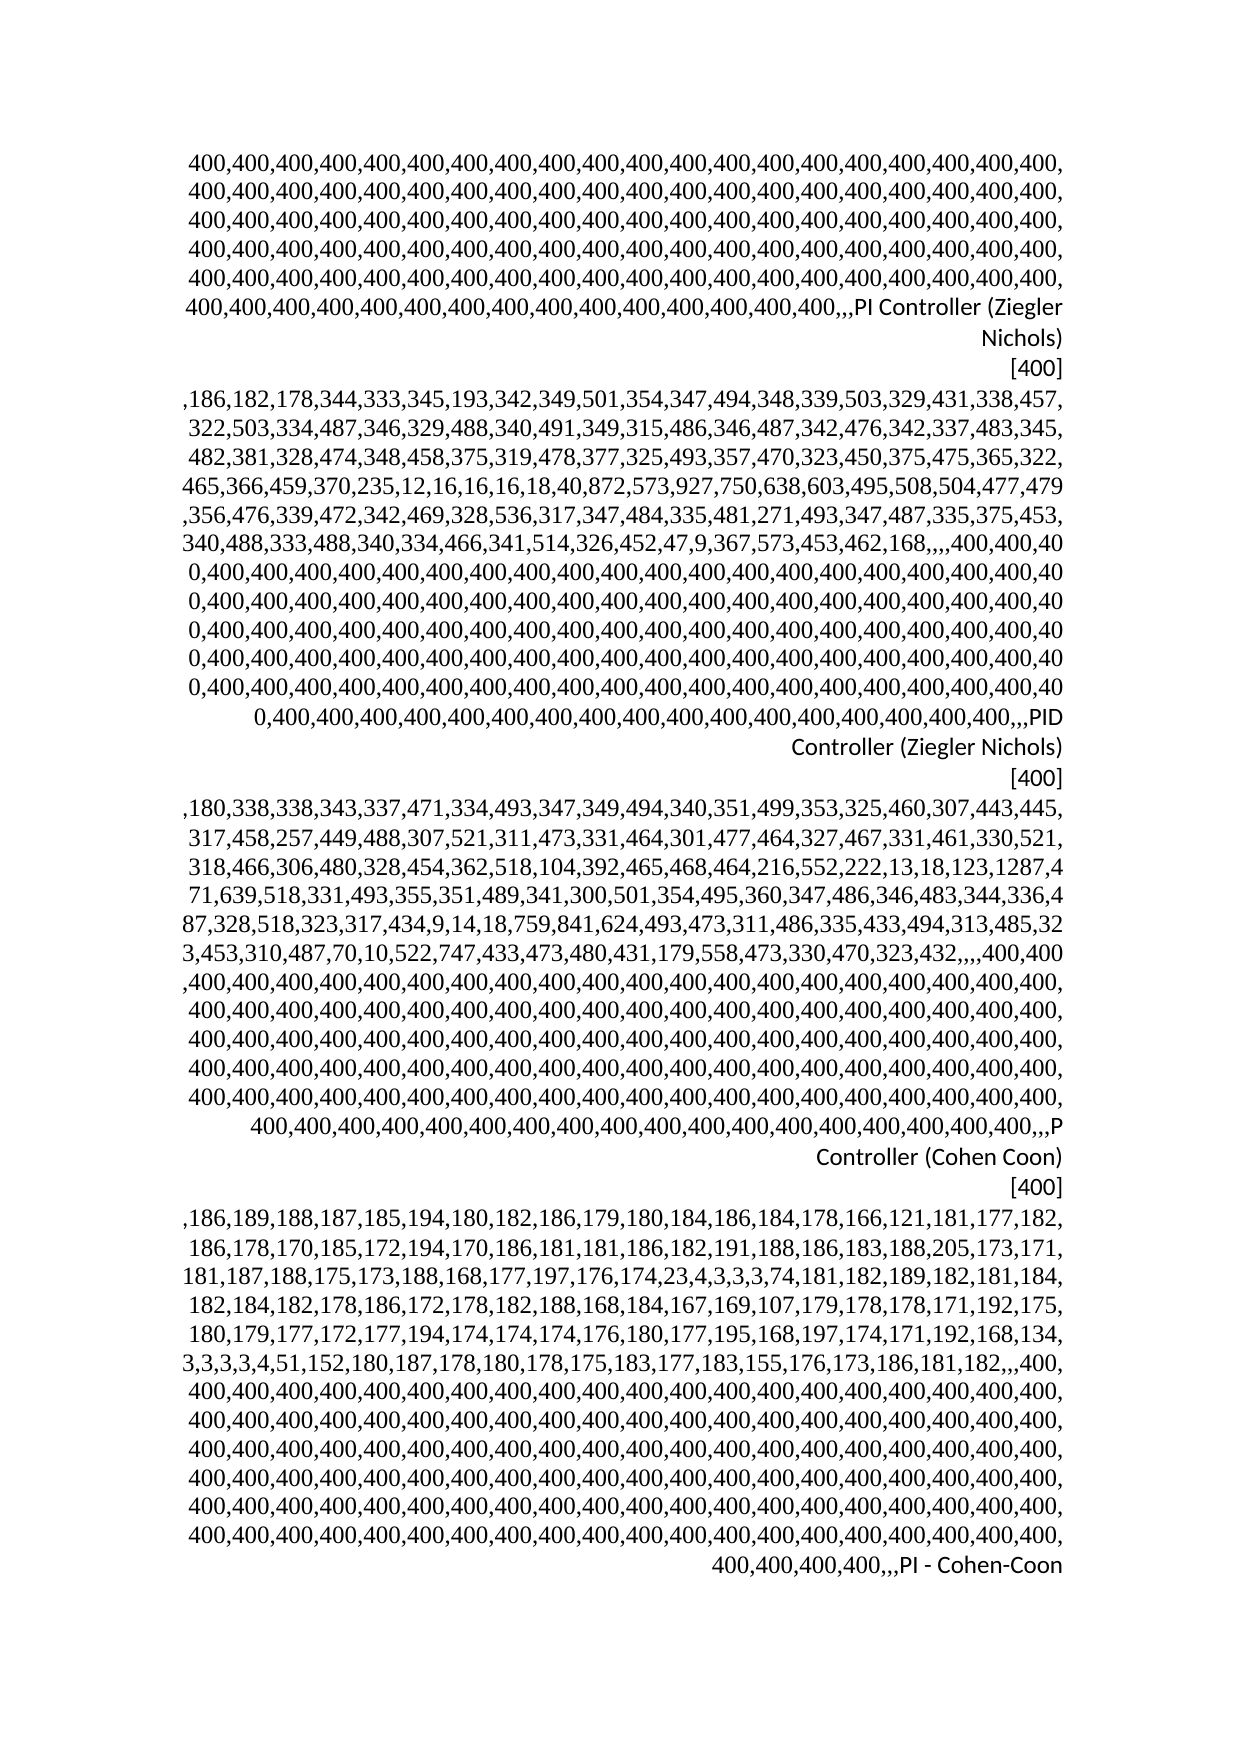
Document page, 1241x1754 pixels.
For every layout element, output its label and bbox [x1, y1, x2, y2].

text [177, 148, 1063, 1579]
